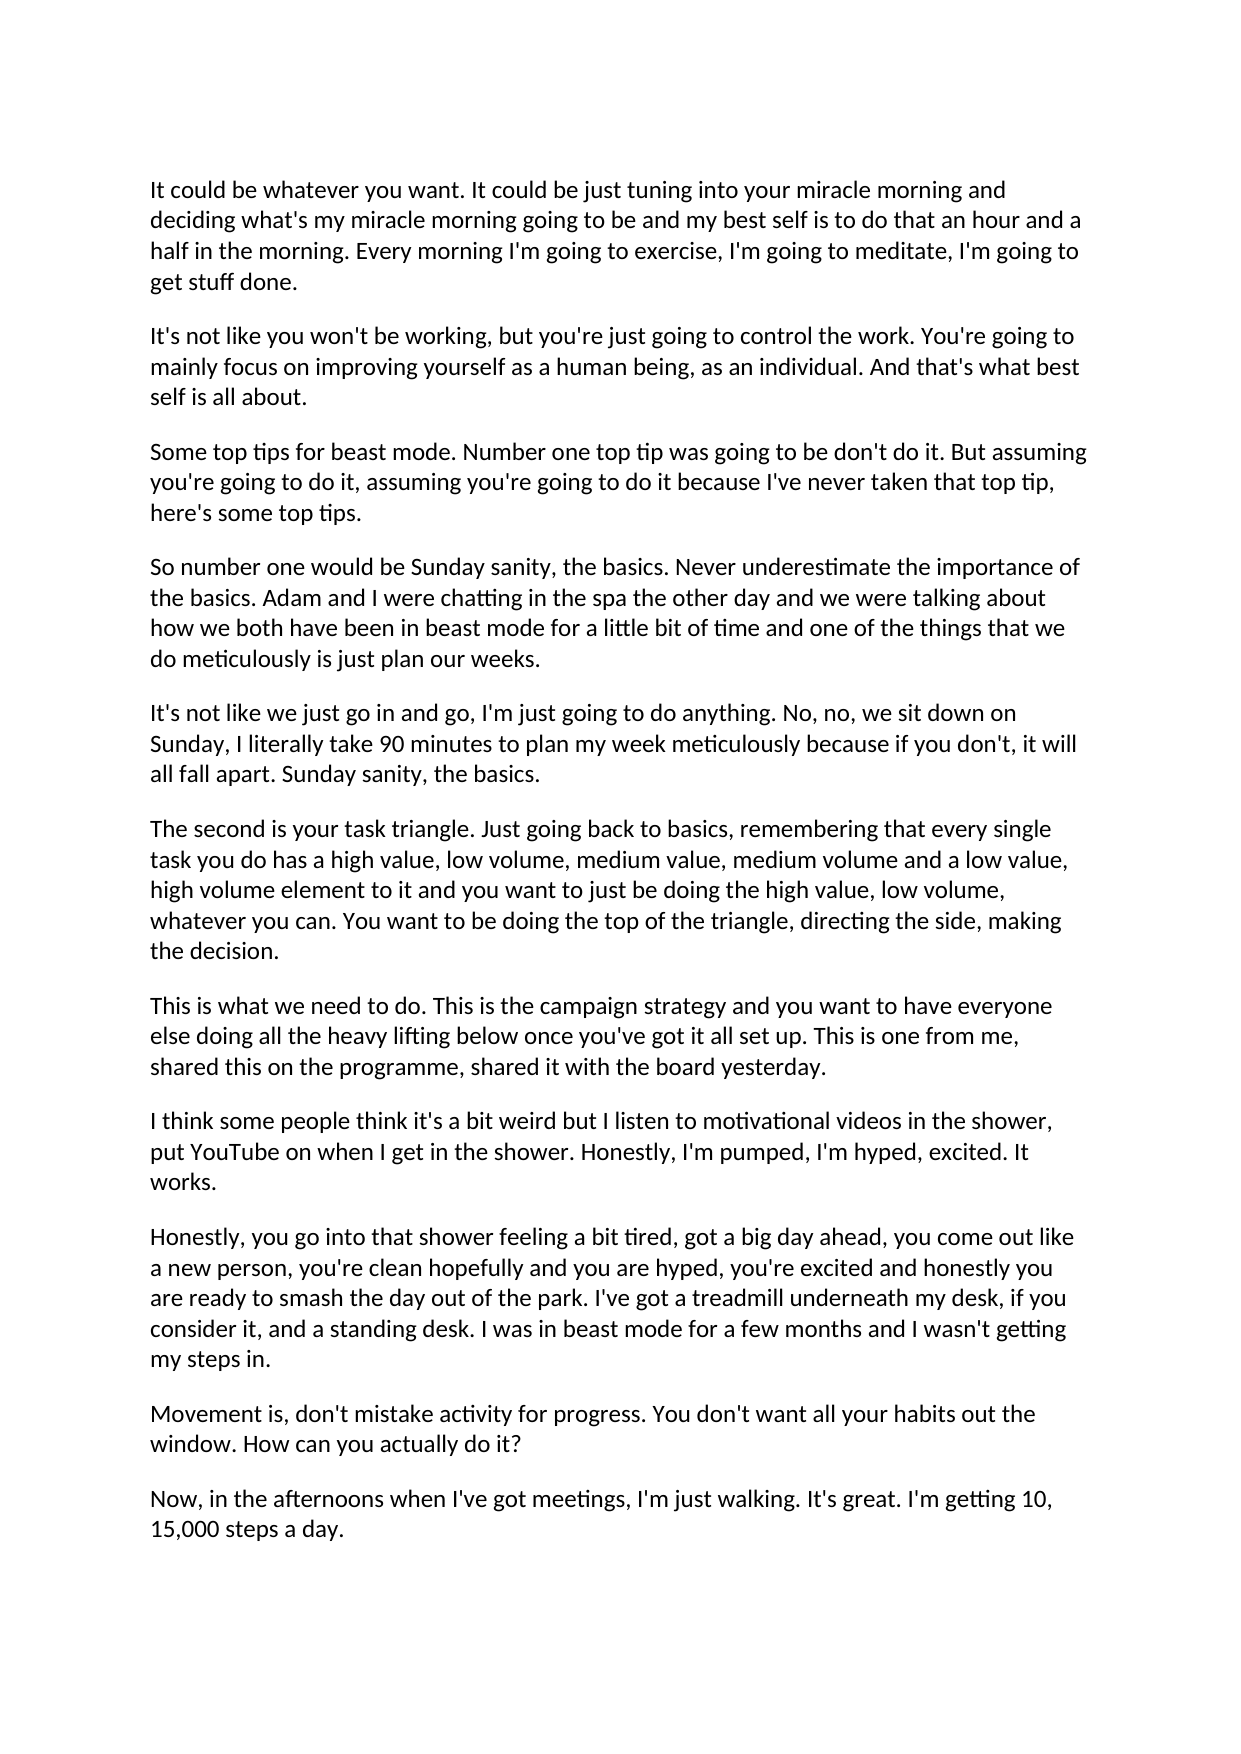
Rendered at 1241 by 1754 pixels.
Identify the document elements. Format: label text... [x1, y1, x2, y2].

text Movement is, don't mistake activity for progress. You don't want all your habits out the window. How can you actually do it? [150, 1398, 1090, 1459]
text Now, in the afternoons when I've got meetings, I'm just walking. It's great. I'm getting 10, 15,000 steps a day. [150, 1483, 1090, 1544]
text It's not like we just go in and go, I'm just going to do anything. No, no, we sit down on Sunday, I literally take 90 minutes to plan my week meticulously because if you don't, it will all fall apart. Sunday sanity, the basics. [150, 698, 1090, 789]
text This is what we need to do. This is the campaign strategy and you want to have everyone else doing all the heavy lifting below once you've got it all set up. This is one from me, shared this on the programme, shared it with the board yesterday. [150, 990, 1090, 1081]
text Some top tips for beast mode. Number one top tip was going to be don't do it. But assuming you're going to do it, assuming you're going to do it because I've never taken that top tip, here's some top tips. [150, 436, 1090, 527]
text It's not like you won't be working, but you're just going to control the work. You're going to mainly focus on improving yourself as a human being, as an individual. And that's what best self is all about. [150, 320, 1090, 412]
text I think some people think it's a bit weird but I listen to motivational videos in the shower, put YouTube on when I get in the shower. Honestly, I'm pumped, I'm hyped, excited. It works. [150, 1106, 1090, 1197]
text Honestly, you go into that shower feeling a bit tired, got a big day ahead, you come out like a new person, you're clean hopefully and you are hyped, you're excited and honestly you are ready to smash the day out of the park. I've got a treadmill underneath my desk, if you consider it, and a standing desk. I was in beast mode for a few months and I wasn't getting my steps in. [150, 1221, 1090, 1374]
text So number one would be Sunday sanity, the basics. Never underestimate the importance of the basics. Adam and I were chatting in the spa the other day and we were talking about how we both have been in beast mode for a little bit of time and one of the things that we do meticulously is just plan our weeks. [150, 551, 1090, 673]
text The second is your task triangle. Just going back to basics, remembering that every single task you do has a high value, low volume, medium value, medium volume and a low value, high volume element to it and you want to just be doing the high value, low volume, whatever you can. You want to be doing the top of the triangle, directing the side, making the decision. [150, 813, 1090, 966]
text It could be whatever you want. It could be just tuning into your miracle morning and deciding what's my miracle morning going to be and my best self is to do that an hour and a half in the morning. Every morning I'm going to exercise, I'm going to meditate, I'm going to get stuff done. [150, 174, 1090, 296]
